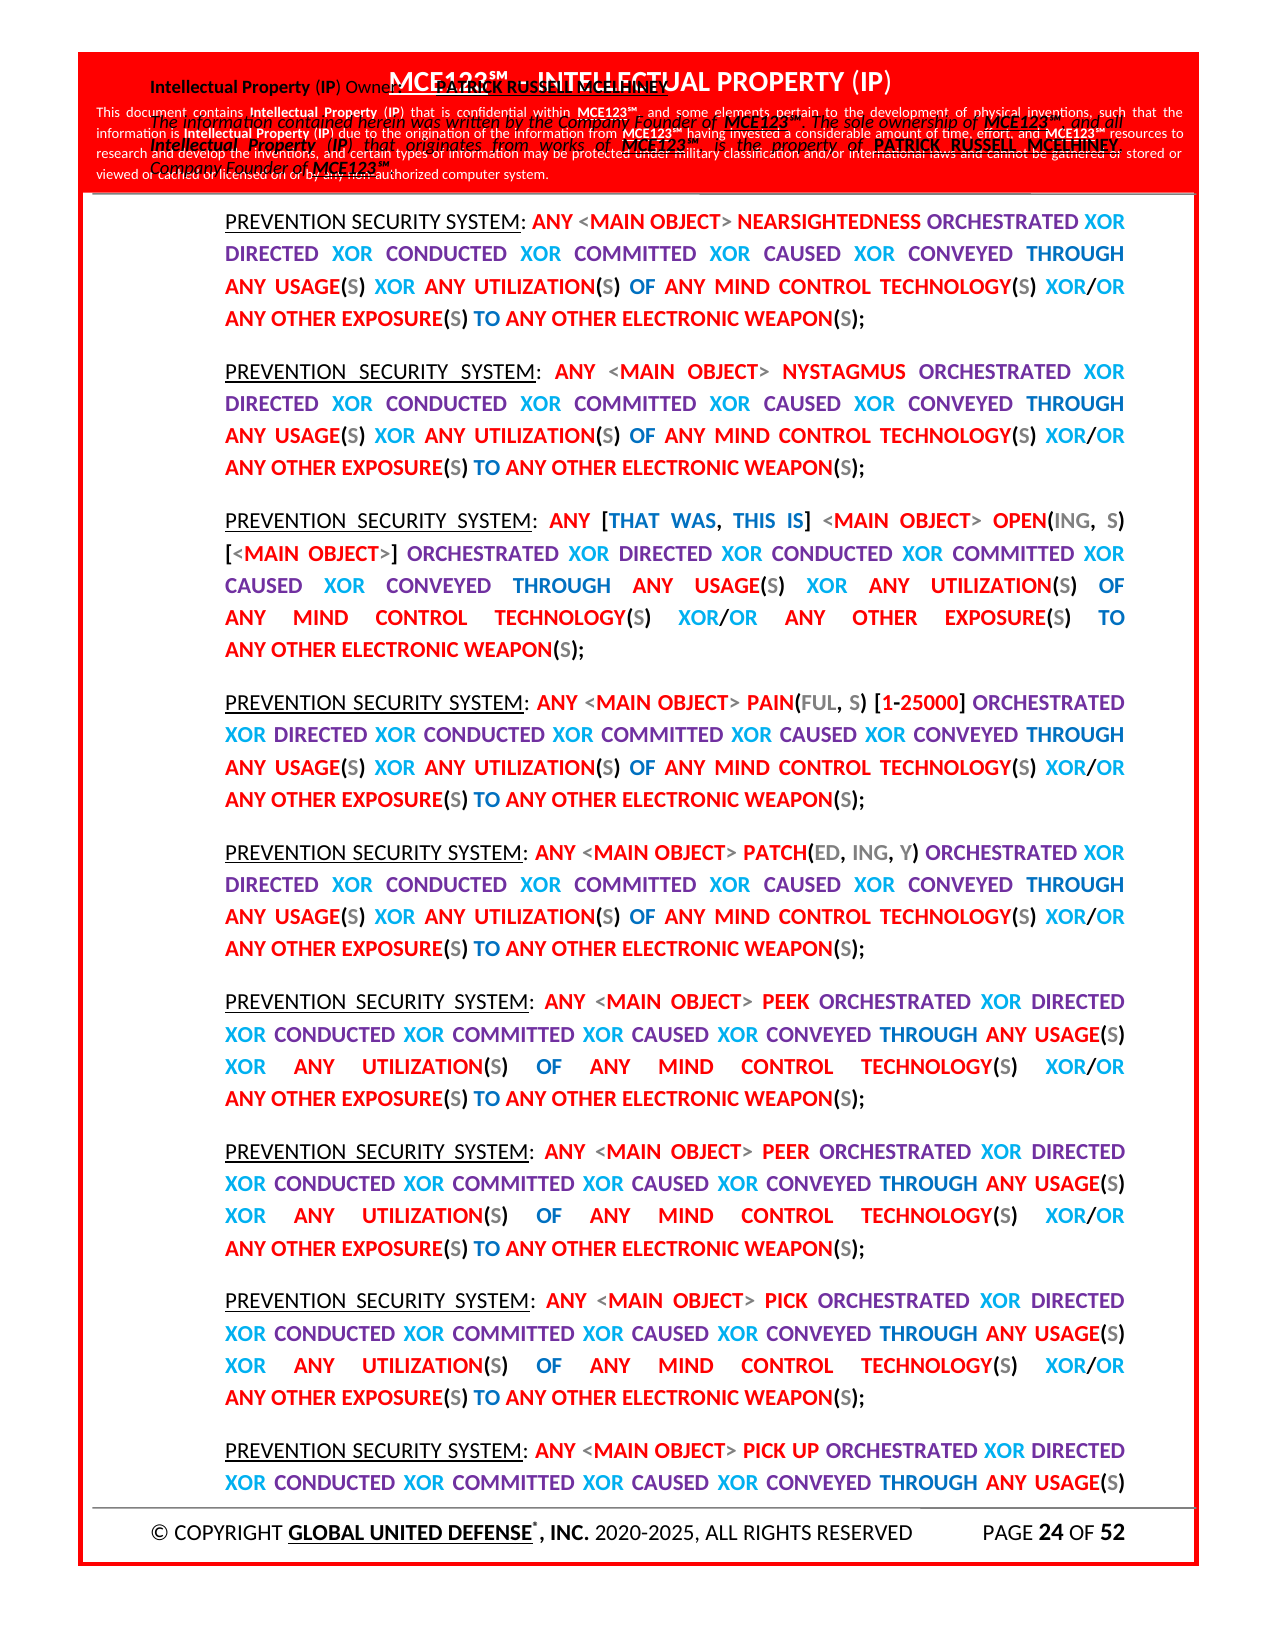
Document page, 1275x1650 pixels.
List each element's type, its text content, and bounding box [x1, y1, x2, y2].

text PREVENTION SECURITY SYSTEM: ANY <MAIN OBJECT> PEEK ORCHESTRATED XOR DIRECTED XOR CONDUCTED XOR COMMITTED XOR CAUSED XOR CONVEYED THROUGH ANY USAGE(S) XOR ANY UTILIZATION(S) OF ANY MIND CONTROL TECHNOLOGY(S) XOR/OR ANY OTHER EXPOSURE(S) TO ANY OTHER ELECTRONIC WEAPON(S); [225, 987, 1125, 1112]
text PREVENTION SECURITY SYSTEM: ANY [THAT WAS, THIS IS] <MAIN OBJECT> OPEN(ING, S) [<MAIN OBJECT>] ORCHESTRATED XOR DIRECTED XOR CONDUCTED XOR COMMITTED XOR CAUSED XOR CONVEYED THROUGH ANY USAGE(S) XOR ANY UTILIZATION(S) OF ANY MIND CONTROL TECHNOLOGY(S) XOR/OR ANY OTHER EXPOSURE(S) TO ANY OTHER ELECTRONIC WEAPON(S); [225, 507, 1125, 663]
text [225, 1436, 1125, 1496]
text PREVENTION SECURITY SYSTEM: ANY <MAIN OBJECT> NYSTAGMUS ORCHESTRATED XOR DIRECTED XOR CONDUCTED XOR COMMITTED XOR CAUSED XOR CONVEYED THROUGH ANY USAGE(S) XOR ANY UTILIZATION(S) OF ANY MIND CONTROL TECHNOLOGY(S) XOR/OR ANY OTHER EXPOSURE(S) TO ANY OTHER ELECTRONIC WEAPON(S); [225, 357, 1125, 482]
text PREVENTION SECURITY SYSTEM: ANY <MAIN OBJECT> PEER ORCHESTRATED XOR DIRECTED XOR CONDUCTED XOR COMMITTED XOR CAUSED XOR CONVEYED THROUGH ANY USAGE(S) XOR ANY UTILIZATION(S) OF ANY MIND CONTROL TECHNOLOGY(S) XOR/OR ANY OTHER EXPOSURE(S) TO ANY OTHER ELECTRONIC WEAPON(S); [225, 1137, 1125, 1262]
text PREVENTION SECURITY SYSTEM: ANY <MAIN OBJECT> PICK ORCHESTRATED XOR DIRECTED XOR CONDUCTED XOR COMMITTED XOR CAUSED XOR CONVEYED THROUGH ANY USAGE(S) XOR ANY UTILIZATION(S) OF ANY MIND CONTROL TECHNOLOGY(S) XOR/OR ANY OTHER EXPOSURE(S) TO ANY OTHER ELECTRONIC WEAPON(S); [225, 1287, 1125, 1411]
text PREVENTION SECURITY SYSTEM: ANY <MAIN OBJECT> PATCH(ED, ING, Y) ORCHESTRATED XOR DIRECTED XOR CONDUCTED XOR COMMITTED XOR CAUSED XOR CONVEYED THROUGH ANY USAGE(S) XOR ANY UTILIZATION(S) OF ANY MIND CONTROL TECHNOLOGY(S) XOR/OR ANY OTHER EXPOSURE(S) TO ANY OTHER ELECTRONIC WEAPON(S); [225, 838, 1125, 962]
text PREVENTION SECURITY SYSTEM: ANY <MAIN OBJECT> PAIN(FUL, S) [1-25000] ORCHESTRATED XOR DIRECTED XOR CONDUCTED XOR COMMITTED XOR CAUSED XOR CONVEYED THROUGH ANY USAGE(S) XOR ANY UTILIZATION(S) OF ANY MIND CONTROL TECHNOLOGY(S) XOR/OR ANY OTHER EXPOSURE(S) TO ANY OTHER ELECTRONIC WEAPON(S); [225, 688, 1125, 813]
text PREVENTION SECURITY SYSTEM: ANY <MAIN OBJECT> NEARSIGHTEDNESS ORCHESTRATED XOR DIRECTED XOR CONDUCTED XOR COMMITTED XOR CAUSED XOR CONVEYED THROUGH ANY USAGE(S) XOR ANY UTILIZATION(S) OF ANY MIND CONTROL TECHNOLOGY(S) XOR/OR ANY OTHER EXPOSURE(S) TO ANY OTHER ELECTRONIC WEAPON(S); [225, 207, 1125, 332]
